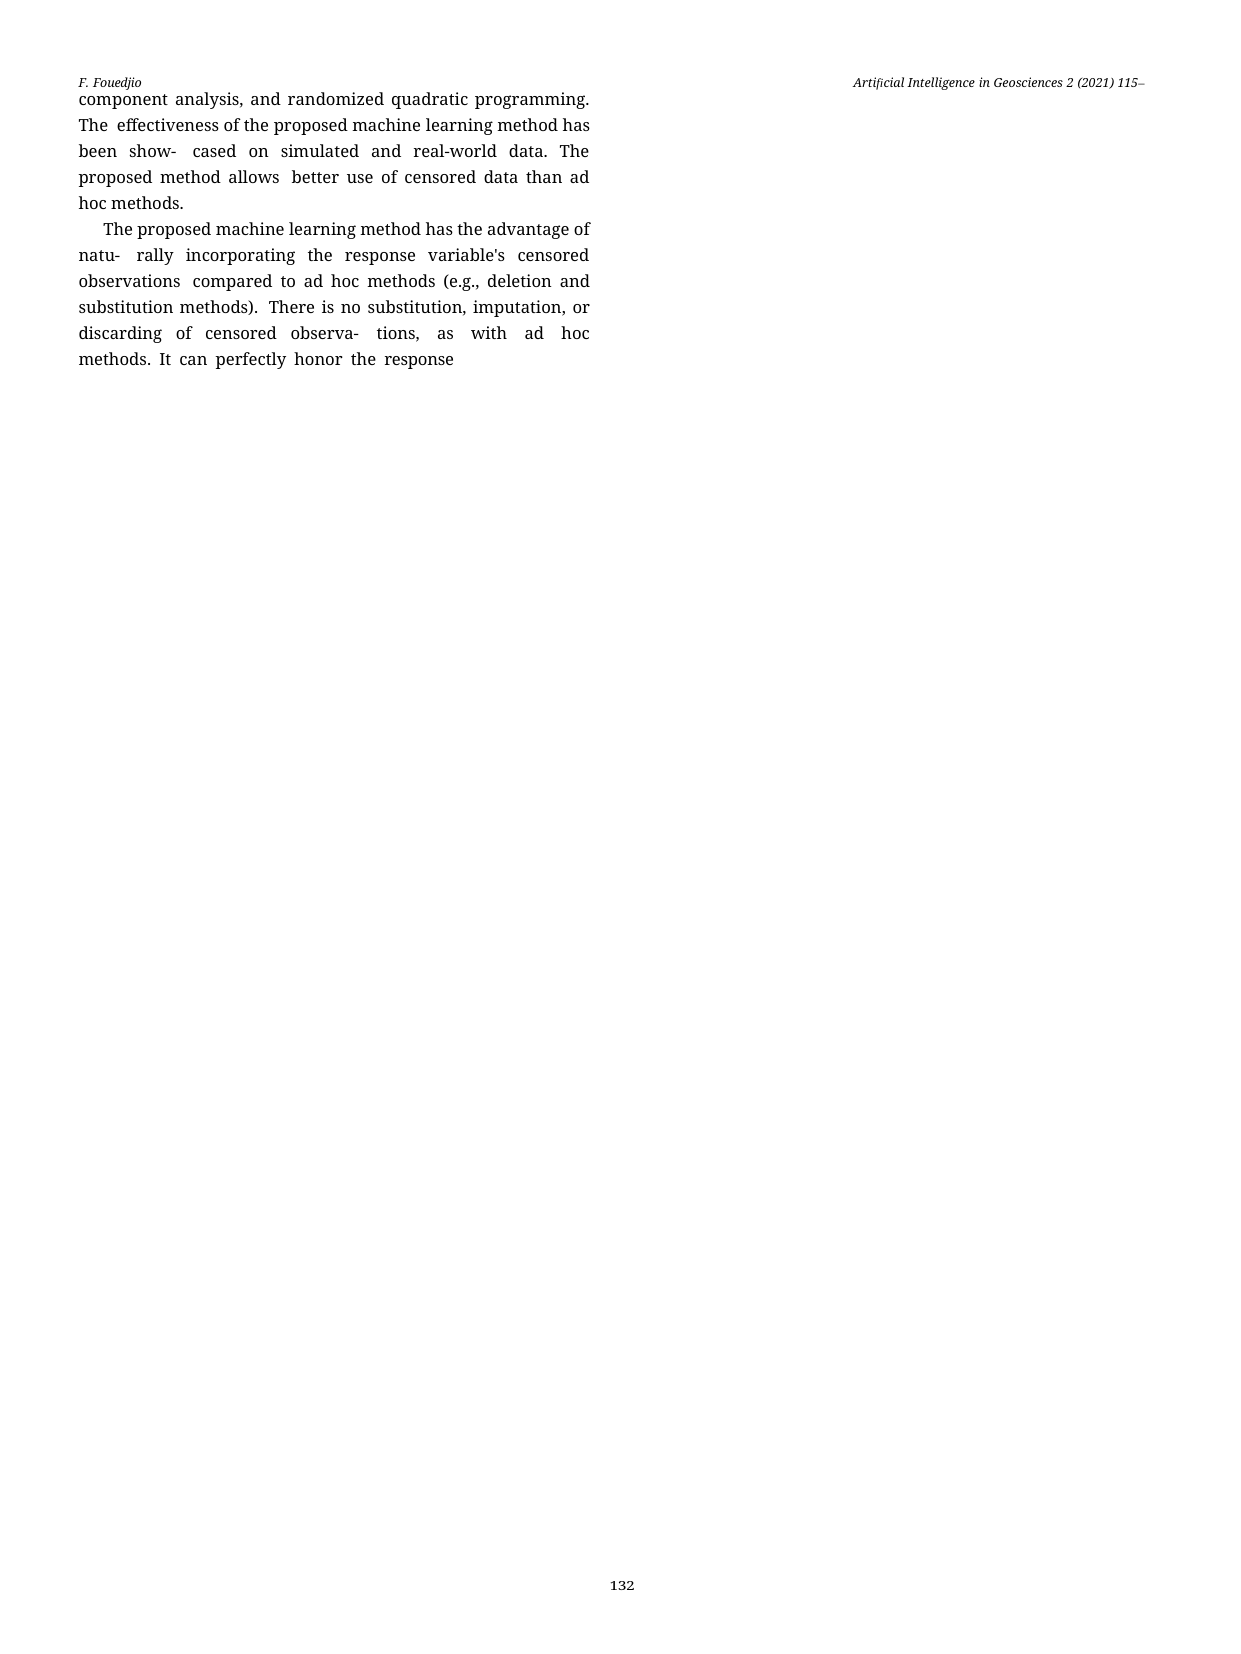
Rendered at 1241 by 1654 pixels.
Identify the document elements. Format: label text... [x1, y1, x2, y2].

text component analysis, and randomized quadratic programming. The effectiveness of the proposed machine learning method has been show- cased on simulated and real-world data. The proposed method allows better use of censored data than ad hoc methods. [78, 87, 590, 214]
text The proposed machine learning method has the advantage of natu- rally incorporating the response variable's censored observations compared to ad hoc methods (e.g., deletion and substitution methods). There is no substitution, imputation, or discarding of censored observa- tions, as with ad hoc methods. It can perfectly honor the response [78, 218, 590, 371]
